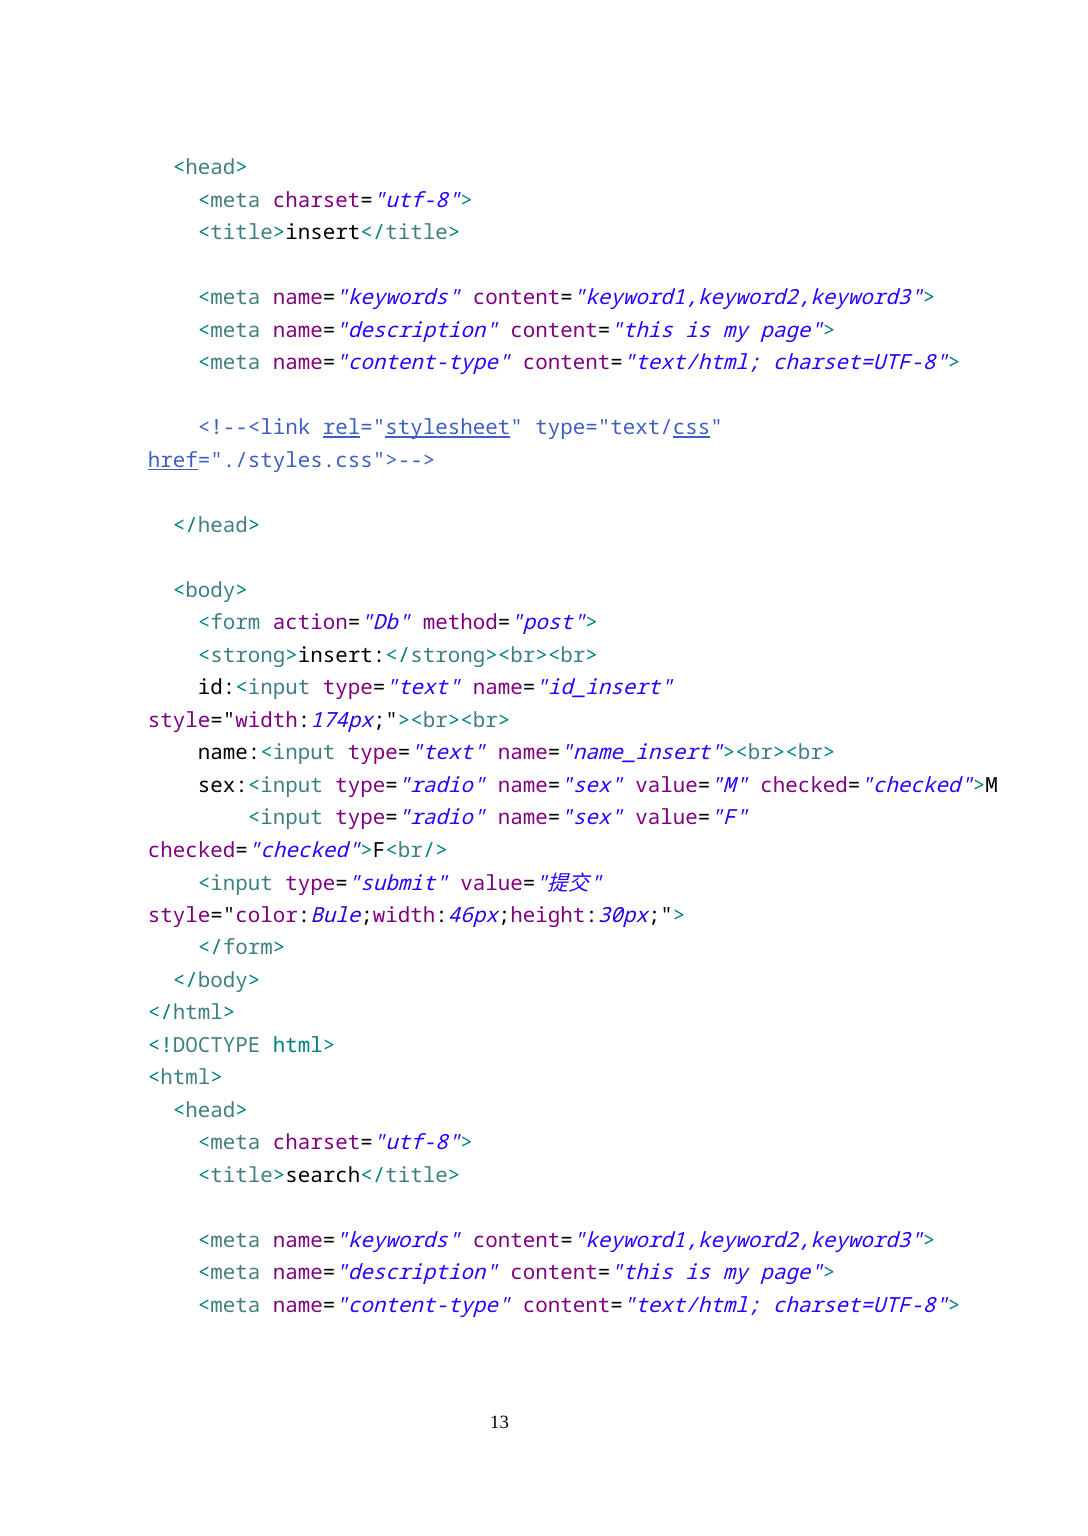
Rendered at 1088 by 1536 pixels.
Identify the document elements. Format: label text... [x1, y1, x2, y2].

text <meta charset="utf-8"> [148, 183, 999, 215]
text <!DOCTYPE html> [148, 1028, 999, 1060]
text </form> [148, 930, 999, 963]
text <input type="radio" name="sex" value="F" checked="checked">F<br/> [148, 800, 999, 865]
text <head> [148, 1093, 999, 1125]
text name:<input type="text" name="name_insert"><br><br> [148, 735, 999, 768]
text <form action="Db" method="post"> [148, 605, 999, 638]
text <title>insert</title> [148, 215, 999, 248]
text <meta name="description" content="this is my page"> [148, 1255, 999, 1288]
text <strong>insert:</strong><br><br> [148, 638, 999, 670]
text <html> [148, 1060, 999, 1093]
text <body> [148, 573, 999, 605]
text <!--<link rel="stylesheet" type="text/css" href="./styles.css">--> [148, 410, 999, 475]
text <meta name="content-type" content="text/html; charset=UTF-8"> [148, 345, 999, 378]
text <title>search</title> [148, 1158, 999, 1190]
text <meta name="keywords" content="keyword1,keyword2,keyword3"> [148, 1223, 999, 1255]
text </html> [148, 995, 999, 1028]
text </body> [148, 963, 999, 995]
text <meta name="description" content="this is my page"> [148, 313, 999, 345]
text </head> [148, 508, 999, 540]
text id:<input type="text" name="id_insert" style="width:174px;"><br><br> [148, 670, 999, 735]
text sex:<input type="radio" name="sex" value="M" checked="checked">M [148, 768, 999, 800]
text <meta name="content-type" content="text/html; charset=UTF-8"> [148, 1288, 999, 1320]
text <meta name="keywords" content="keyword1,keyword2,keyword3"> [148, 280, 999, 313]
text <input type="submit" value="提交" style="color:Bule;width:46px;height:30px;"> [148, 865, 999, 930]
text <meta charset="utf-8"> [148, 1125, 999, 1158]
text <head> [148, 150, 999, 183]
